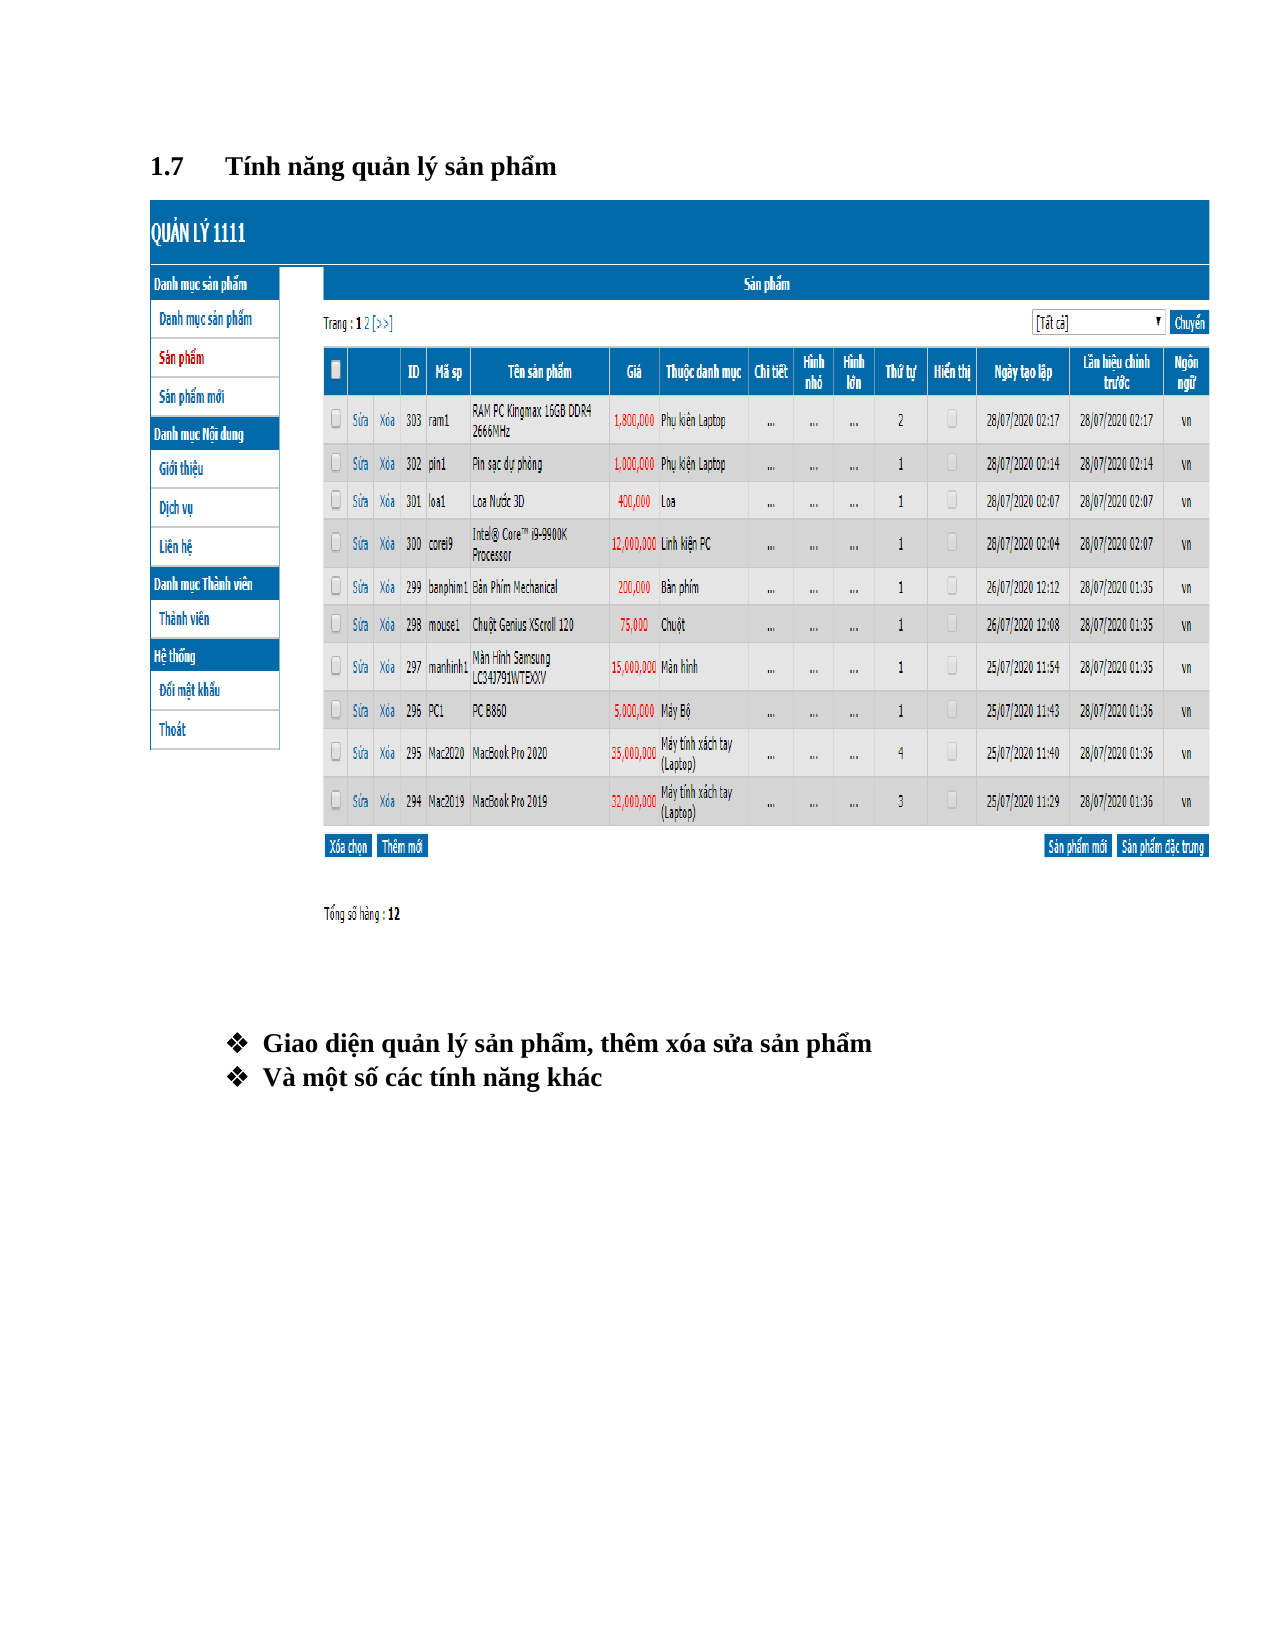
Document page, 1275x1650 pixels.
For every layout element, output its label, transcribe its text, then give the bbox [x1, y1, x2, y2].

list Giao diện quản lý sản phẩm, thêm xóa sửa sản phẩm [225, 1027, 1125, 1058]
text 1.7 Tính năng quản lý sản phẩm [150, 150, 1125, 181]
picture [150, 200, 1210, 1008]
list Và một số các tính năng khác [225, 1061, 1125, 1092]
